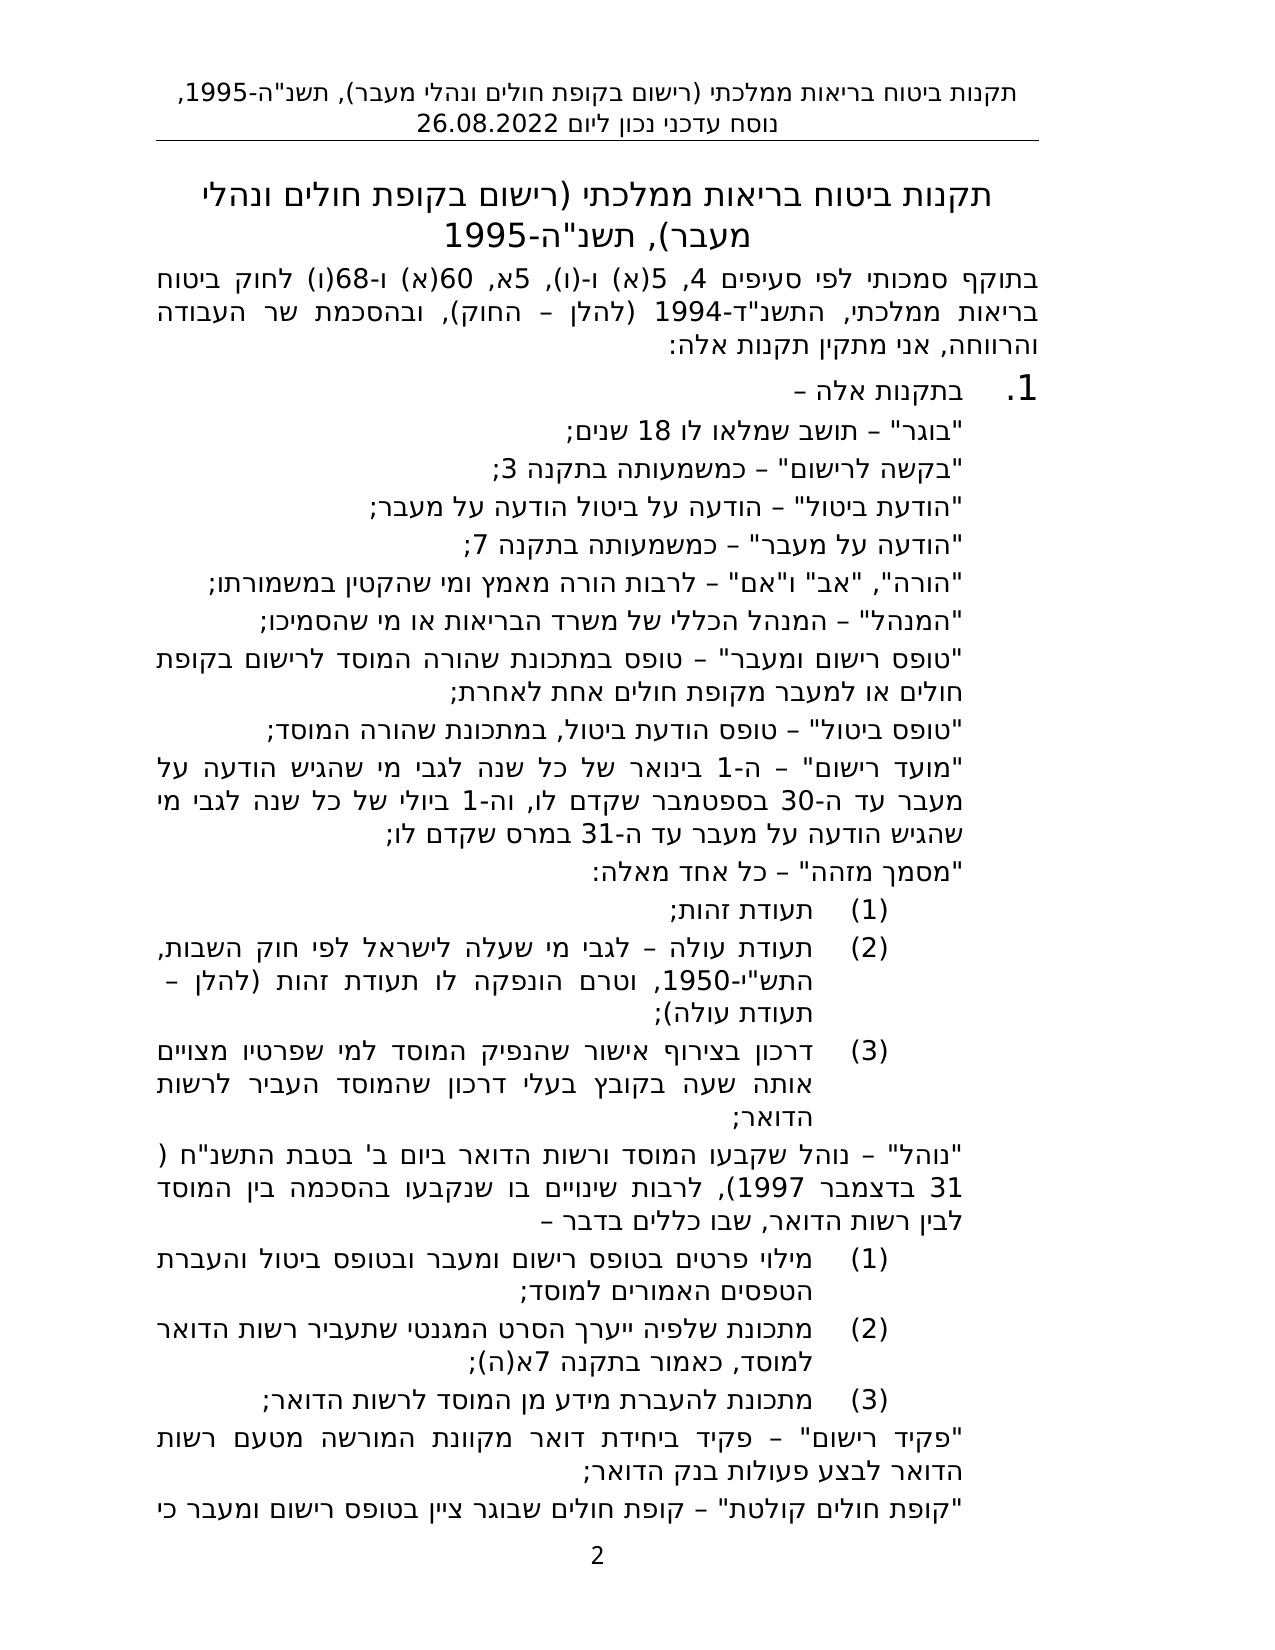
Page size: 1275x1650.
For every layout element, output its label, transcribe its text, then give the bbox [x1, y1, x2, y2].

text "הודעה על מעבר" – כמשמעותה בתקנה 7; [156, 535, 964, 567]
text (2) מתכונת שלפיה ייערך הסרט המגנטי שתעביר רשות הדואר למוסד, כאמור בתקנה 7א(ה); [156, 1320, 889, 1384]
text (2) תעודת עולה – לגבי מי שעלה לישראל לפי חוק השבות, התש"י-1950, וטרם הונפקה לו תעודת זהות (להלן – תעודת עולה); [156, 938, 889, 1035]
text 1. בתקנות אלה – [156, 373, 1039, 414]
text "פקיד רישום" – פקיד ביחידת דואר מקוונת המורשה מטעם רשות הדואר לבצע פעולות בנק הדואר; [156, 1429, 964, 1493]
text "טופס ביטול" – טופס הודעת ביטול, במתכונת שהורה המוסד; [156, 720, 964, 752]
text (3) מתכונת להעברת מידע מן המוסד לרשות הדואר; [156, 1391, 889, 1422]
text "בוגר" – תושב שמלאו לו 18 שנים; [156, 421, 964, 453]
text (1) מילוי פרטים בטופס רישום ומעבר ובטופס ביטול והעברת הטפסים האמורים למוסד; [156, 1249, 889, 1313]
text (3) דרכון בצירוף אישור שהנפיק המוסד למי שפרטיו מצויים אותה שעה בקובץ בעלי דרכון שהמוסד העביר לרשות הדואר; [156, 1042, 889, 1139]
text "הודעת ביטול" – הודעה על ביטול הודעה על מעבר; [156, 497, 964, 529]
text "המנהל" – המנהל הכללי של משרד הבריאות או מי שהסמיכו; [156, 611, 964, 643]
text "טופס רישום ומעבר" – טופס במתכונת שהורה המוסד לרישום בקופת חולים או למעבר מקופת חולים אחת לאחרת; [156, 649, 964, 714]
text "מסמך מזהה" – כל אחד מאלה: [156, 862, 964, 893]
text "הורה", "אב" ו"אם" – לרבות הורה מאמץ ומי שהקטין במשמורתו; [156, 573, 964, 605]
text (1) תעודת זהות; [156, 900, 889, 932]
text בתוקף סמכותי לפי סעיפים 4, 5(א) ו-(ו), 5א, 60(א) ו-68(ו) לחוק ביטוח בריאות ממלכתי, התשנ"ד-1994 (להלן – החוק), ובהסכמת שר העבודה והרווחה, אני מתקין תקנות אלה: [156, 270, 1039, 367]
text "נוהל" – נוהל שקבעו המוסד ורשות הדואר ביום ב' בטבת התשנ"ח (31 בדצמבר 1997), לרבות שינויים בו שנקבעו בהסכמה בין המוסד לבין רשות הדואר, שבו כללים בדבר – [156, 1145, 964, 1242]
text תקנות ביטוח בריאות ממלכתי (רישום בקופת חולים ונהלי מעבר), תשנ"ה-1995 [156, 182, 1039, 261]
text "מועד רישום" – ה-1 בינואר של כל שנה לגבי מי שהגיש הודעה על מעבר עד ה-30 בספטמבר שקדם לו, וה-1 ביולי של כל שנה לגבי מי שהגיש הודעה על מעבר עד ה-31 במרס שקדם לו; [156, 758, 964, 856]
text "בקשה לרישום" – כמשמעותה בתקנה 3; [156, 459, 964, 491]
